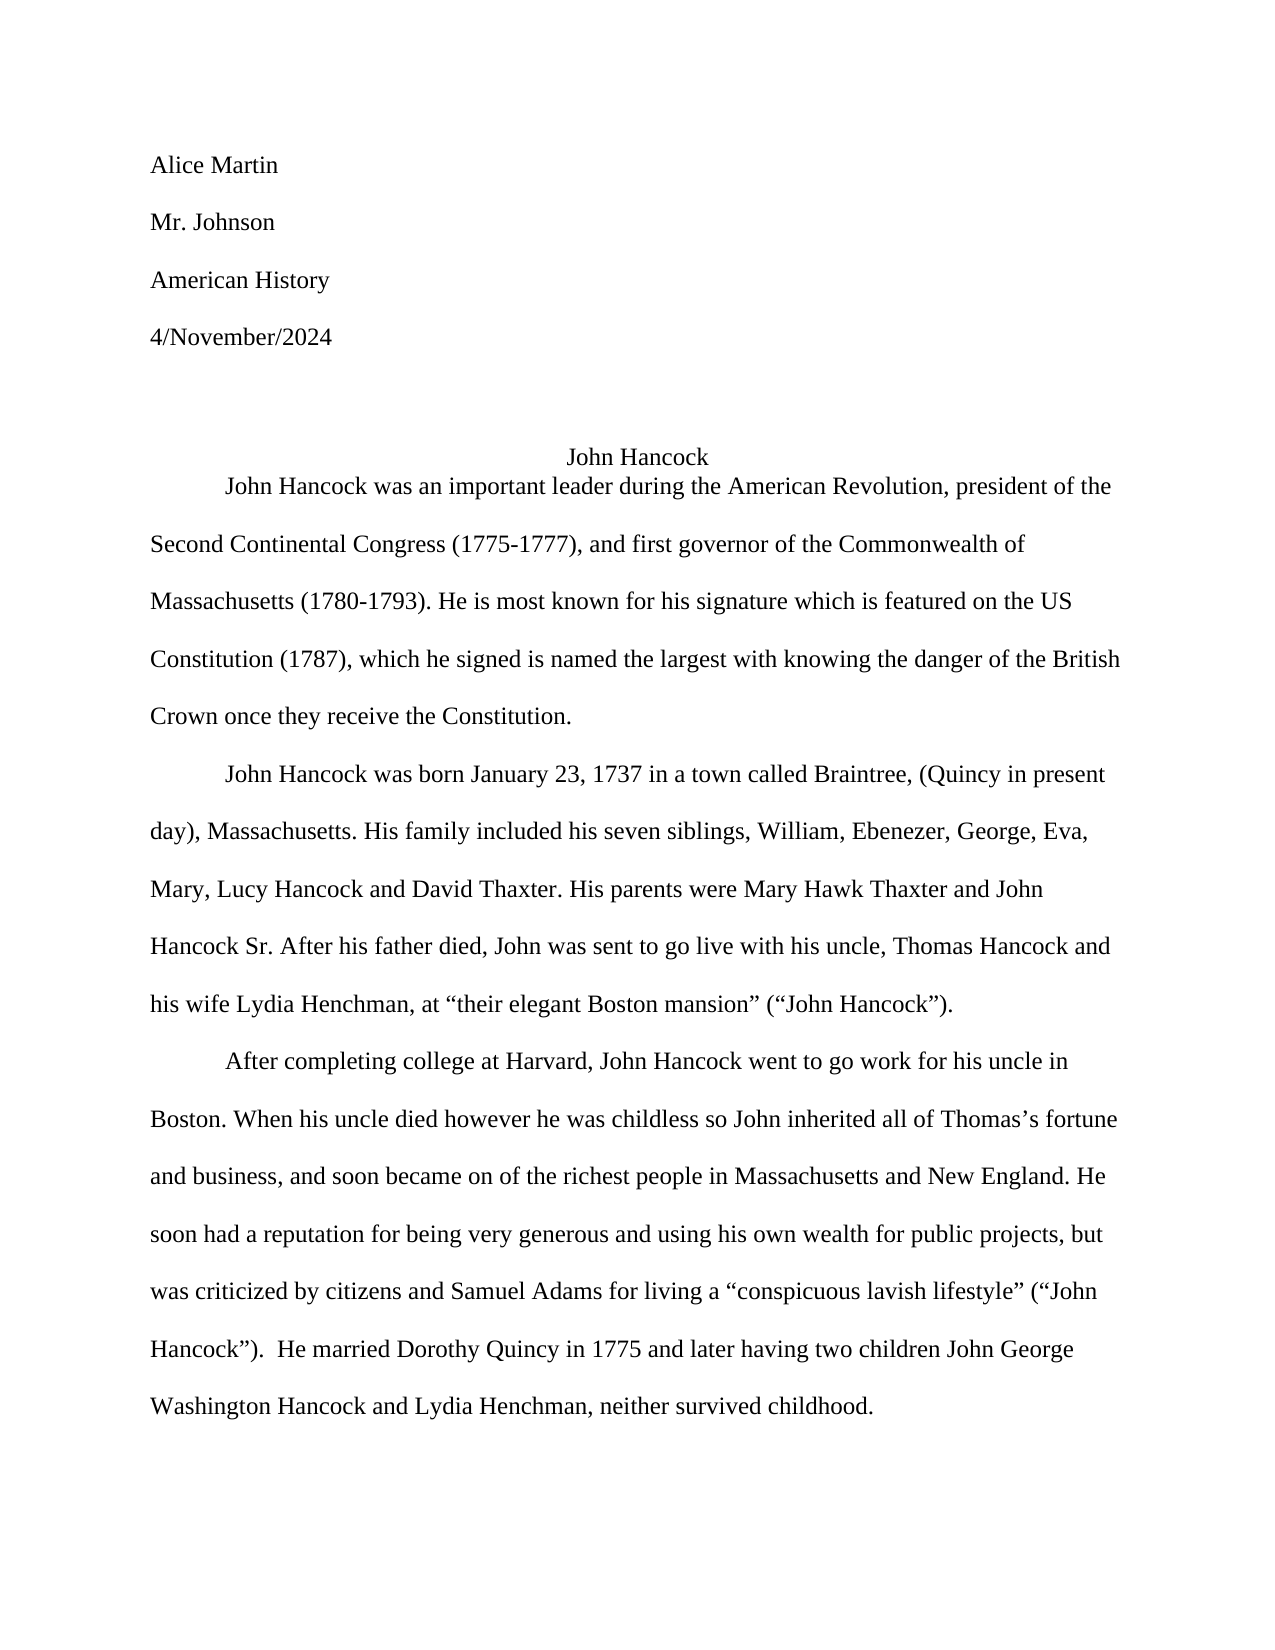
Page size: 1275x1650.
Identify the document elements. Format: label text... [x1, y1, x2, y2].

text Alice Martin [150, 150, 1125, 179]
text 4/November/2024 [150, 322, 1125, 351]
text American History [150, 265, 1125, 294]
text After completing college at Harvard, John Hancock went to go work for his uncle in Boston. When his uncle died however he was childless so John inherited all of Thomas’s fortune and business, and soon became on of the richest people in Massachusetts and New England. He soon had a reputation for being very generous and using his own wealth for public projects, but was criticized by citizens and Samuel Adams for living a “conspicuous lavish lifestyle” (“John Hancock”). He married Dorothy Quincy in 1775 and later having two children John George Washington Hancock and Lydia Henchman, neither survived childhood. [150, 1046, 1125, 1420]
text John Hancock was an important leader during the American Revolution, president of the Second Continental Congress (1775-1777), and first governor of the Commonwealth of Massachusetts (1780-1793). He is most known for his signature which is featured on the US Constitution (1787), which he signed is named the largest with knowing the danger of the British Crown once they receive the Constitution. [150, 471, 1125, 730]
title John Hancock [150, 442, 1125, 471]
text Mr. Johnson [150, 207, 1125, 236]
text John Hancock was born January 23, 1737 in a town called Braintree, (Quincy in present day), Massachusetts. His family included his seven siblings, William, Ebenezer, George, Eva, Mary, Lucy Hancock and David Thaxter. His parents were Mary Hawk Thaxter and John Hancock Sr. After his father died, John was sent to go live with his uncle, Thomas Hancock and his wife Lydia Henchman, at “their elegant Boston mansion” (“John Hancock”). [150, 759, 1125, 1017]
